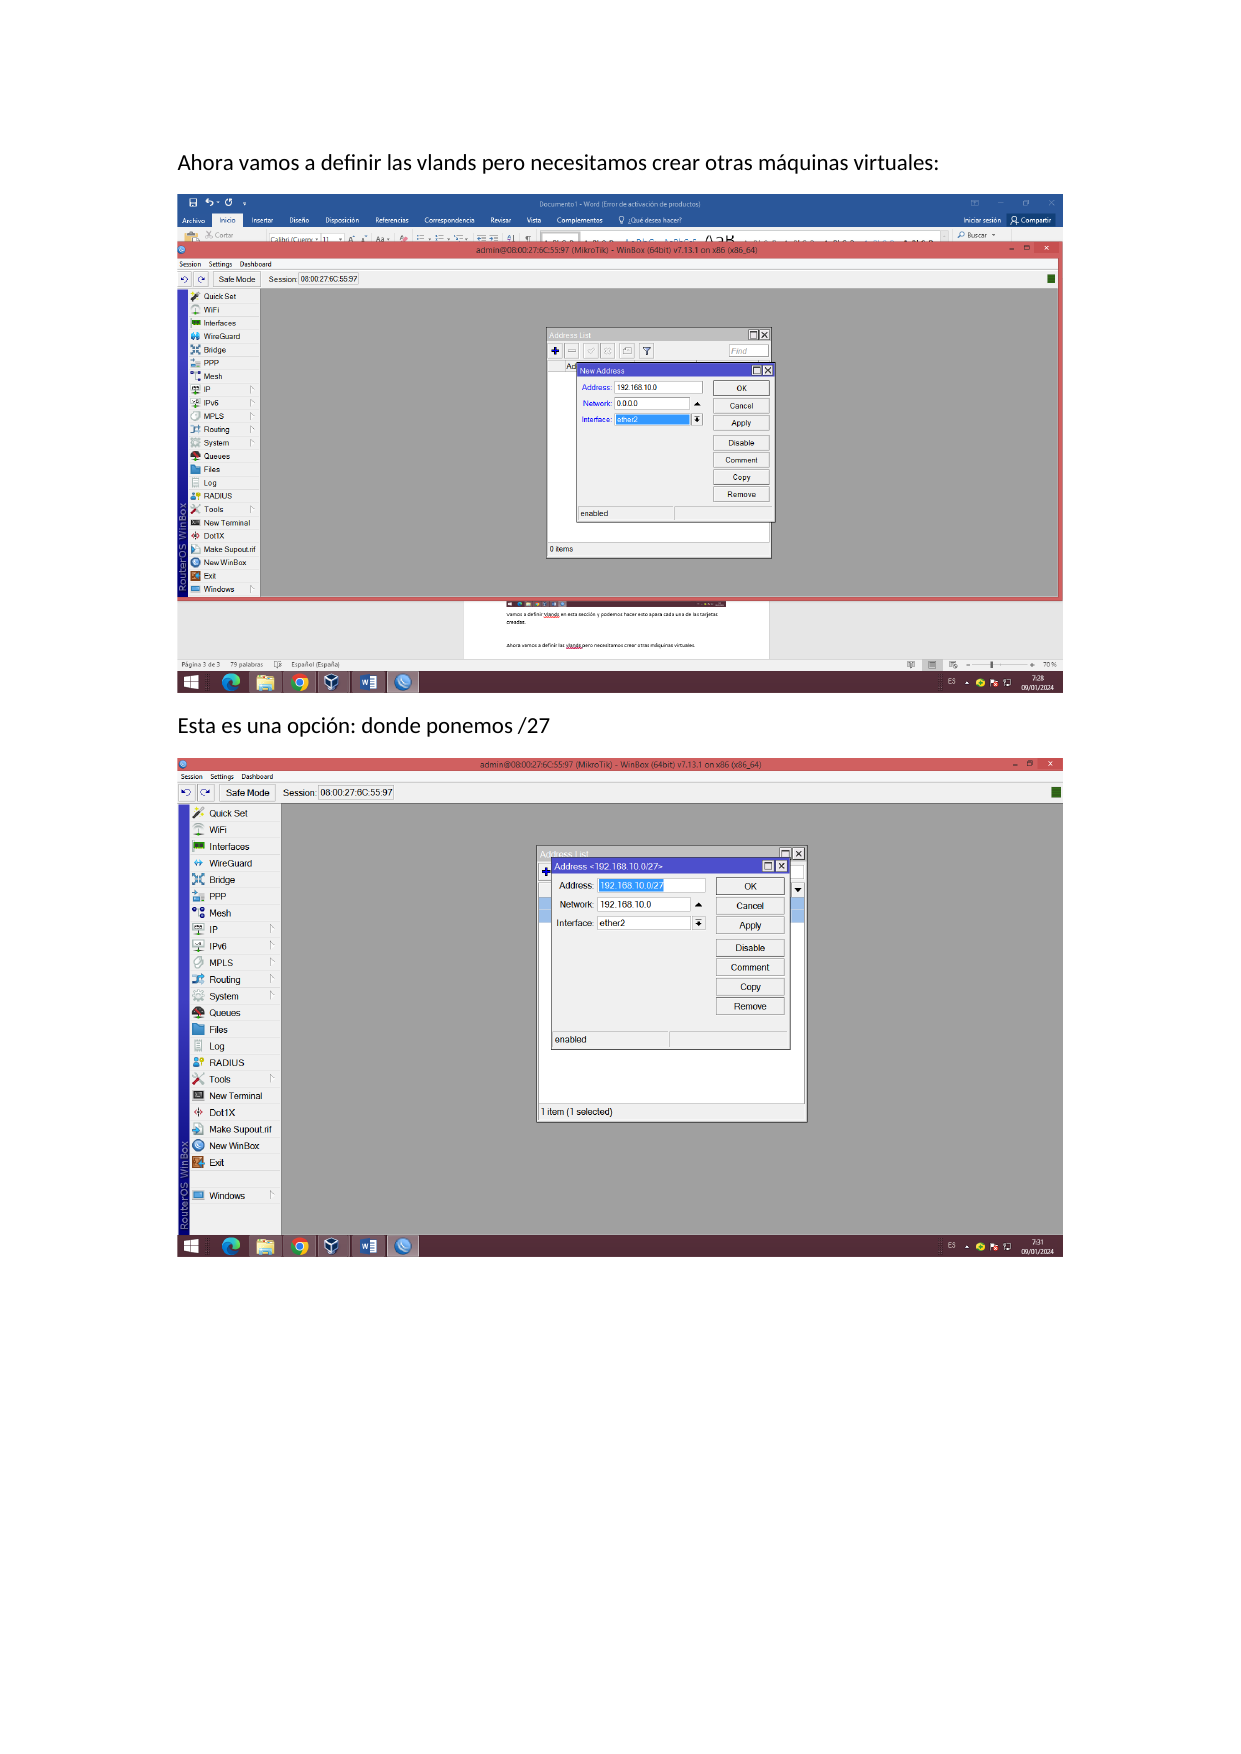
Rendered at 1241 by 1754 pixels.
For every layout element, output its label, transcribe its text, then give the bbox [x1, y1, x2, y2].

picture [177, 194, 1063, 693]
picture [177, 758, 1063, 1257]
text Ahora vamos a definir las vlands pero necesitamos crear otras máquinas virtuales: [177, 148, 1063, 176]
text Esta es una opción: donde ponemos /27 [177, 712, 1063, 740]
